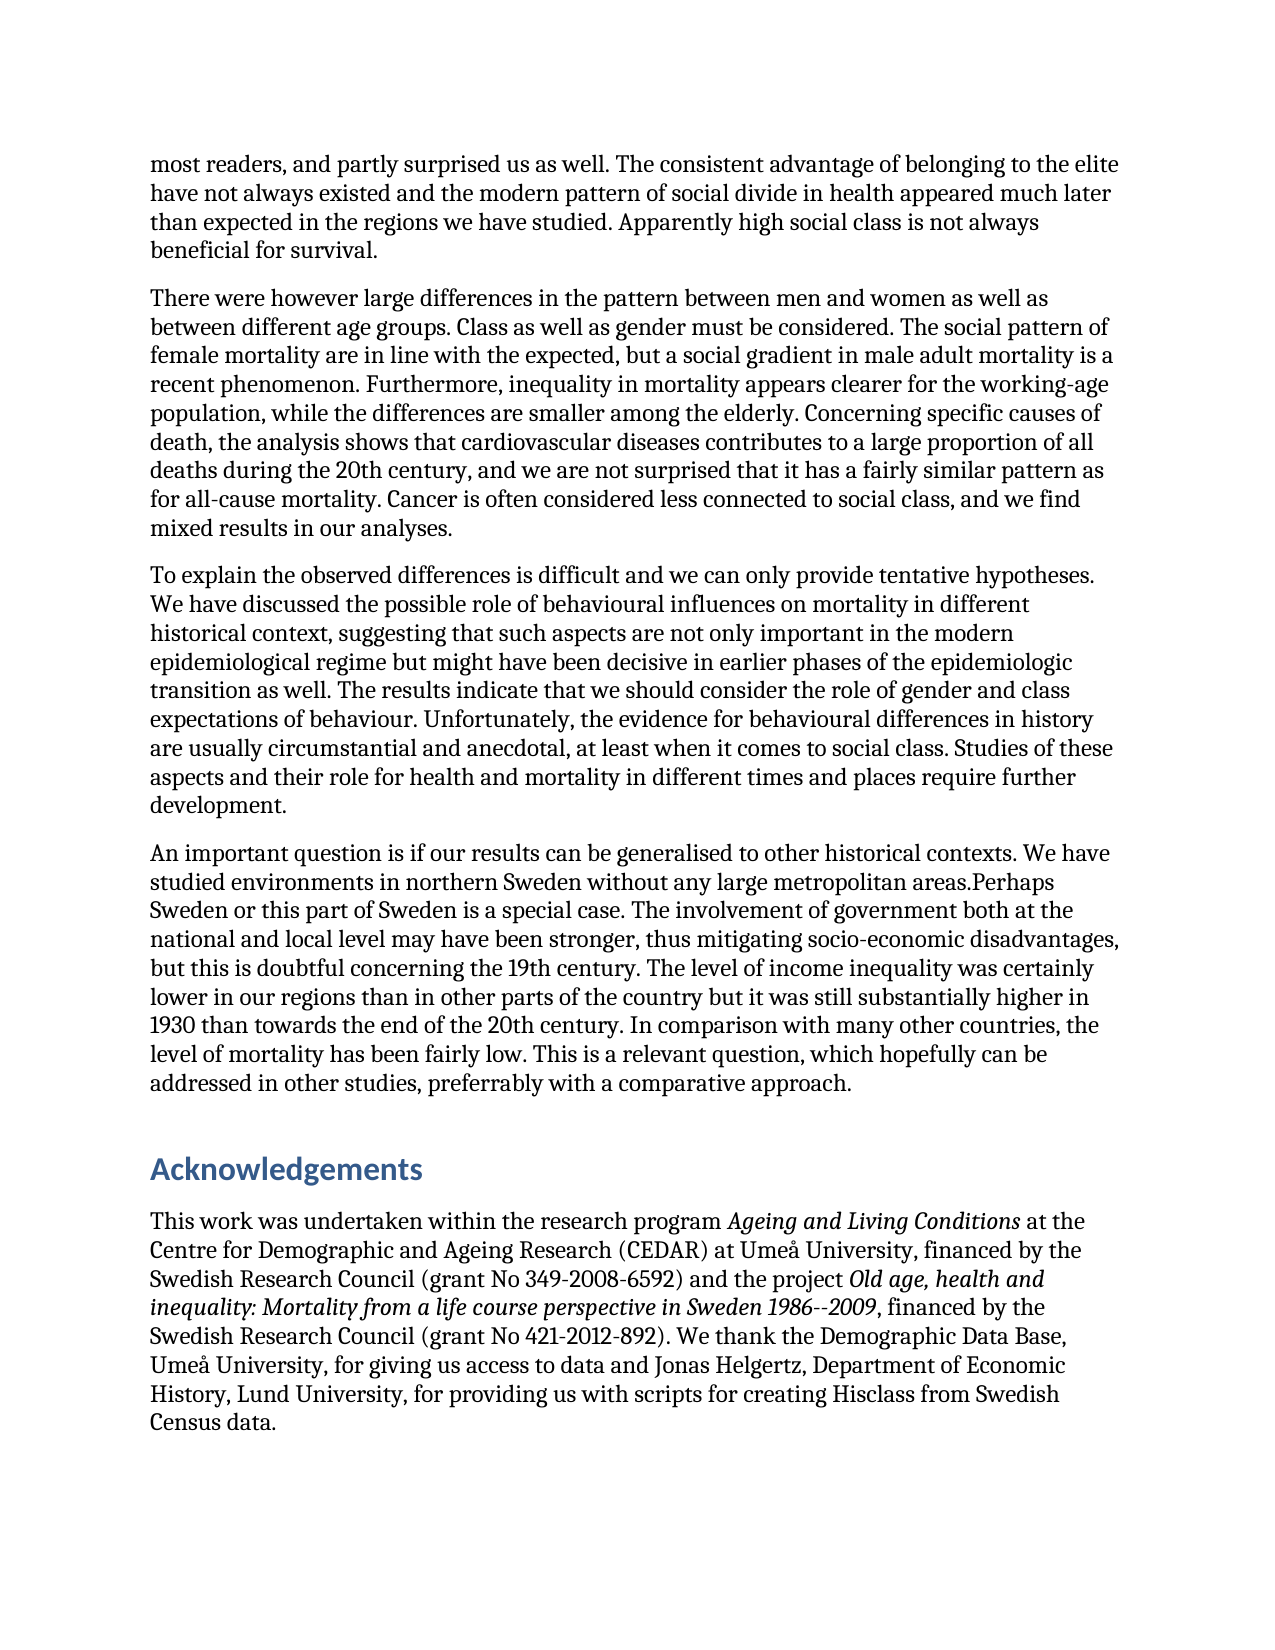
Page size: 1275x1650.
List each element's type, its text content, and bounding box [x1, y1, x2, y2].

subtitle Acknowledgements [150, 1147, 1125, 1188]
text This work was undertaken within the research program Ageing and Living Conditions at the Centre for Demographic and Ageing Research (CEDAR) at Umeå University, financed by the Swedish Research Council (grant No 349-2008-6592) and the project Old age, health and inequality: Mortality from a life course perspective in Sweden 1986--2009, financed by the Swedish Research Council (grant No 421-2012-892). We thank the Demographic Data Base, Umeå University, for giving us access to data and Jonas Helgertz, Department of Economic History, Lund University, for providing us with scripts for creating Hisclass from Swedish Census data. [150, 1207, 1125, 1437]
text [150, 150, 1125, 265]
text There were however large differences in the pattern between men and women as well as between different age groups. Class as well as gender must be considered. The social pattern of female mortality are in line with the expected, but a social gradient in male adult mortality is a recent phenomenon. Furthermore, inequality in mortality appears clearer for the working-age population, while the differences are smaller among the elderly. Concerning specific causes of death, the analysis shows that cardiovascular diseases contributes to a large proportion of all deaths during the 20th century, and we are not surprised that it has a fairly similar pattern as for all-cause mortality. Cancer is often considered less connected to social class, and we find mixed results in our analyses. [150, 284, 1125, 542]
text An important question is if our results can be generalised to other historical contexts. We have studied environments in northern Sweden without any large metropolitan areas.Perhaps Sweden or this part of Sweden is a special case. The involvement of government both at the national and local level may have been stronger, thus mitigating socio-economic disadvantages, but this is doubtful concerning the 19th century. The level of income inequality was certainly lower in our regions than in other parts of the country but it was still substantially higher in 1930 than towards the end of the 20th century. In comparison with many other countries, the level of mortality has been fairly low. This is a relevant question, which hopefully can be addressed in other studies, preferrably with a comparative approach. [150, 839, 1125, 1097]
text To explain the observed differences is difficult and we can only provide tentative hypotheses. We have discussed the possible role of behavioural influences on mortality in different historical context, suggesting that such aspects are not only important in the modern epidemiological regime but might have been decisive in earlier phases of the epidemiologic transition as well. The results indicate that we should consider the role of gender and class expectations of behaviour. Unfortunately, the evidence for behavioural differences in history are usually circumstantial and anecdotal, at least when it comes to social class. Studies of these aspects and their role for health and mortality in different times and places require further development. [150, 561, 1125, 820]
